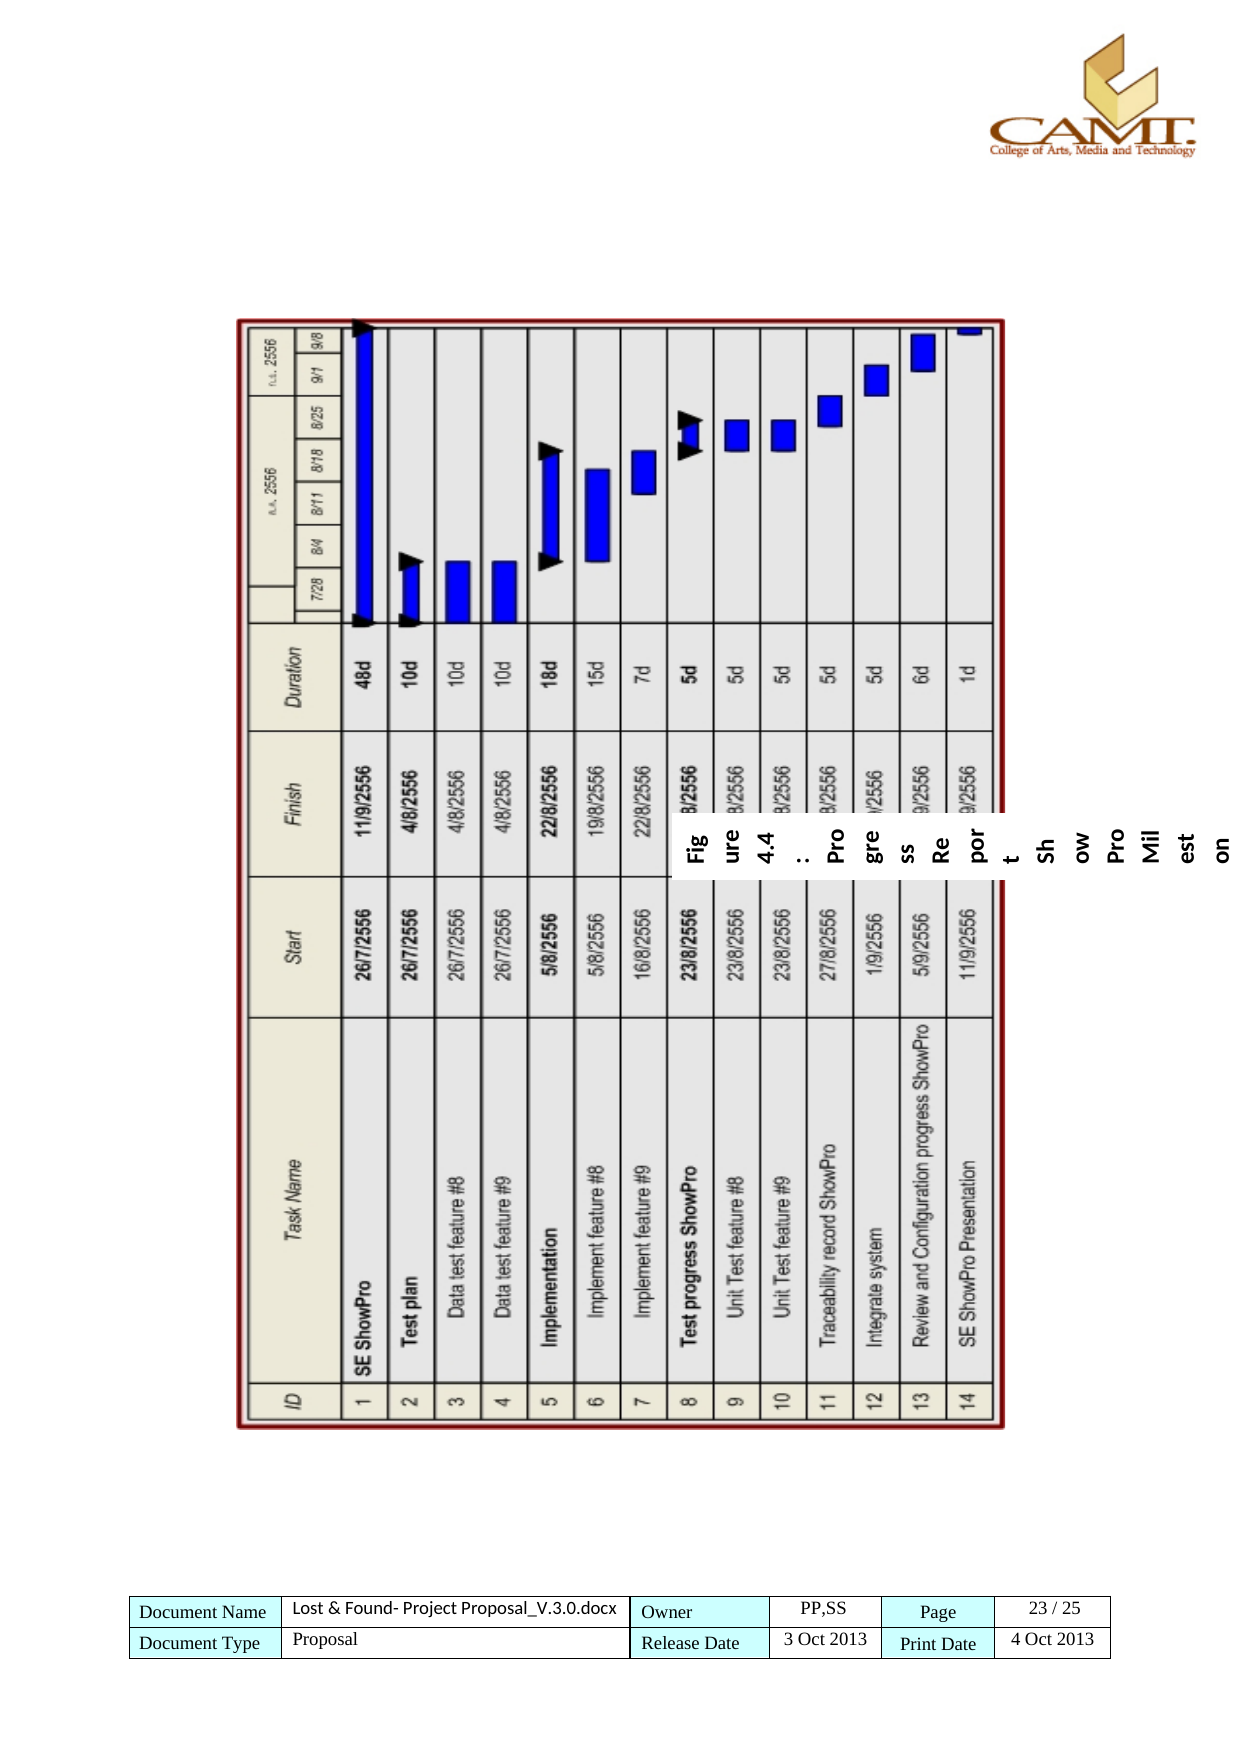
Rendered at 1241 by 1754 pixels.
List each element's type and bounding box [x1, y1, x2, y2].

picture [236, 318, 1006, 1430]
picture [978, 24, 1202, 160]
